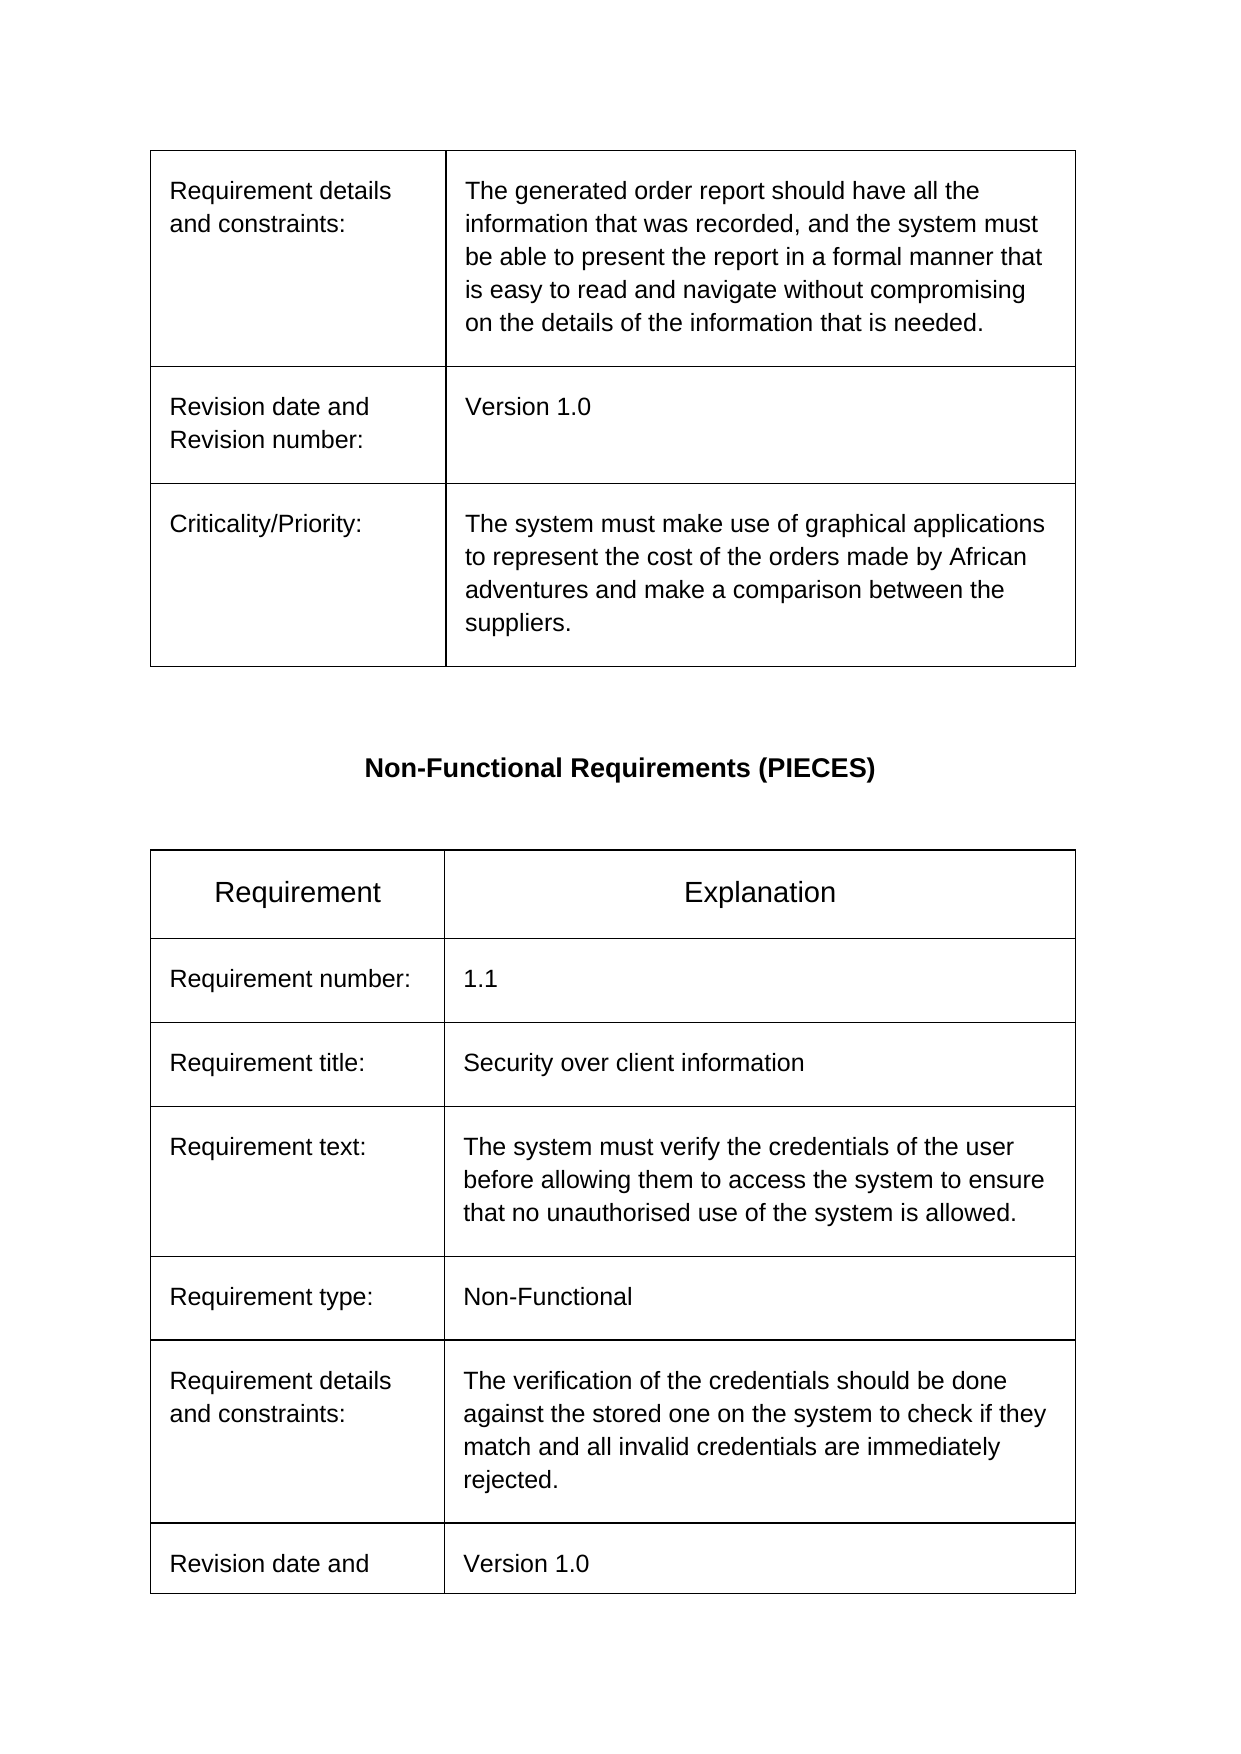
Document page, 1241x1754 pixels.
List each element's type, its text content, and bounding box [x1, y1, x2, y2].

table_cell Non-Functional [445, 1257, 1075, 1339]
table_header Requirement [151, 851, 444, 938]
table_cell 1.1 [445, 939, 1075, 1022]
table_cell The generated order report should have all the information that was recorded, and the system must be able to present the report in a formal manner that is easy to read and navigate without compromising on the details of the information that is needed. [447, 151, 1075, 366]
table_cell Requirement type: [151, 1257, 444, 1339]
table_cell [151, 1524, 444, 1593]
text Non-Functional Requirements (PIECES) [150, 752, 1090, 784]
table_cell The verification of the credentials should be done against the stored one on the system to check if they match and all invalid credentials are immediately rejected. [445, 1341, 1075, 1522]
table_cell Requirement number: [151, 939, 444, 1022]
table_cell The system must make use of graphical applications to represent the cost of the orders made by African adventures and make a comparison between the suppliers. [447, 484, 1075, 666]
table_cell Version 1.0 [445, 1524, 1075, 1593]
table_cell Requirement text: [151, 1107, 444, 1256]
table_cell The system must verify the credentials of the user before allowing them to access the system to ensure that no unauthorised use of the system is allowed. [445, 1107, 1075, 1256]
table_header Explanation [445, 851, 1075, 938]
table_cell Version 1.0 [447, 367, 1075, 483]
table_cell Criticality/Priority: [151, 484, 445, 666]
table_cell Security over client information [445, 1023, 1075, 1106]
table_cell Requirement details and constraints: [151, 151, 445, 366]
table_cell Revision date and Revision number: [151, 367, 445, 483]
table_cell Requirement title: [151, 1023, 444, 1106]
table_cell Requirement details and constraints: [151, 1341, 444, 1522]
